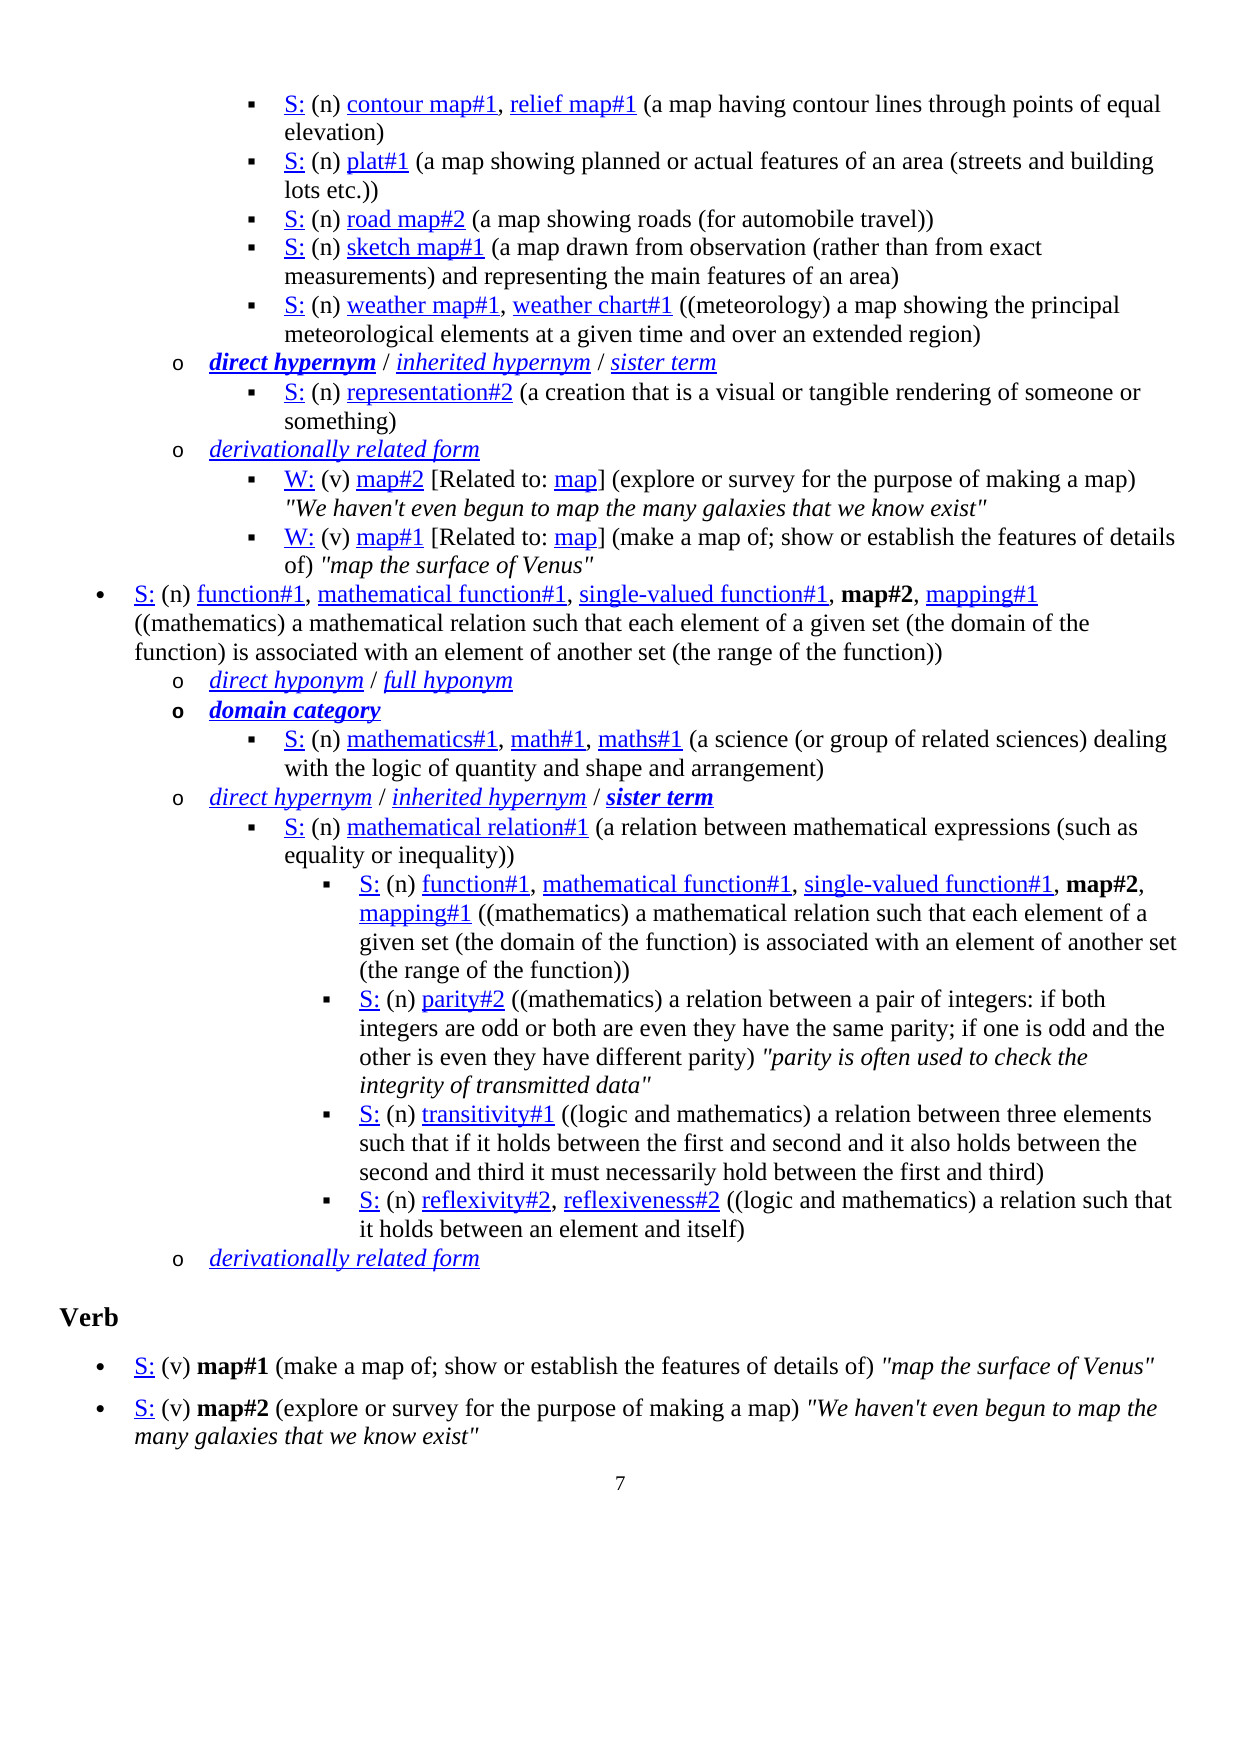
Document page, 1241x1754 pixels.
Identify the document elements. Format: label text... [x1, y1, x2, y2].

list S: (v) map#1 (make a map of; show or establish the features of details of) "map the surface of Venus" [97, 1351, 1181, 1380]
list S: (v) map#2 (explore or survey for the purpose of making a map) "We haven't even begun to map the many galaxies that we know exist" [97, 1393, 1181, 1450]
list direct hyponym / full hyponym [172, 665, 1181, 695]
list S: (n) function#1, mathematical function#1, single-valued function#1, map#2, mapping#1 ((mathematics) a mathematical relation such that each element of a given set (the domain of the function) is associated with an element of another set (the range of the function)) [97, 579, 1181, 665]
list S: (n) function#1, mathematical function#1, single-valued function#1, map#2, mapping#1 ((mathematics) a mathematical relation such that each element of a given set (the domain of the function) is associated with an element of another set (the range of the function)) [322, 869, 1181, 984]
list S: (n) representation#2 (a creation that is a visual or tangible rendering of someone or something) [247, 377, 1181, 434]
list S: (n) transitivity#1 ((logic and mathematics) a relation between three elements such that if it holds between the first and second and it also holds between the second and third it must necessarily hold between the first and third) [322, 1099, 1181, 1185]
list S: (n) road map#2 (a map showing roads (for automobile travel)) [247, 204, 1181, 232]
list direct hypernym / inherited hypernym / sister term [172, 782, 1181, 812]
list S: (n) mathematical relation#1 (a relation between mathematical expressions (such as equality or inequality)) [247, 812, 1181, 869]
subtitle Verb [59, 1302, 1181, 1333]
list S: (n) parity#2 ((mathematics) a relation between a pair of integers: if both integers are odd or both are even they have the same parity; if one is odd and the other is even they have different parity) "parity is often used to check the integrity of transmitted data" [322, 984, 1181, 1099]
list W: (v) map#2 [Related to: map] (explore or survey for the purpose of making a map) "We haven't even begun to map the many galaxies that we know exist" [247, 464, 1181, 522]
list S: (n) contour map#1, relief map#1 (a map having contour lines through points of equal elevation) [247, 89, 1181, 146]
list derivationally related form [172, 1243, 1181, 1272]
list S: (n) mathematics#1, math#1, maths#1 (a science (or group of related sciences) dealing with the logic of quantity and shape and arrangement) [247, 724, 1181, 782]
list S: (n) plat#1 (a map showing planned or actual features of an area (streets and building lots etc.)) [247, 146, 1181, 204]
list S: (n) reflexivity#2, reflexiveness#2 ((logic and mathematics) a relation such that it holds between an element and itself) [322, 1185, 1181, 1243]
list S: (n) weather map#1, weather chart#1 ((meteorology) a map showing the principal meteorological elements at a given time and over an extended region) [247, 290, 1181, 347]
list direct hypernym / inherited hypernym / sister term [172, 347, 1181, 377]
list derivationally related form [172, 434, 1181, 464]
list domain category [172, 695, 1181, 724]
list W: (v) map#1 [Related to: map] (make a map of; show or establish the features of details of) "map the surface of Venus" [247, 522, 1181, 579]
list S: (n) sketch map#1 (a map drawn from observation (rather than from exact measurements) and representing the main features of an area) [247, 232, 1181, 290]
